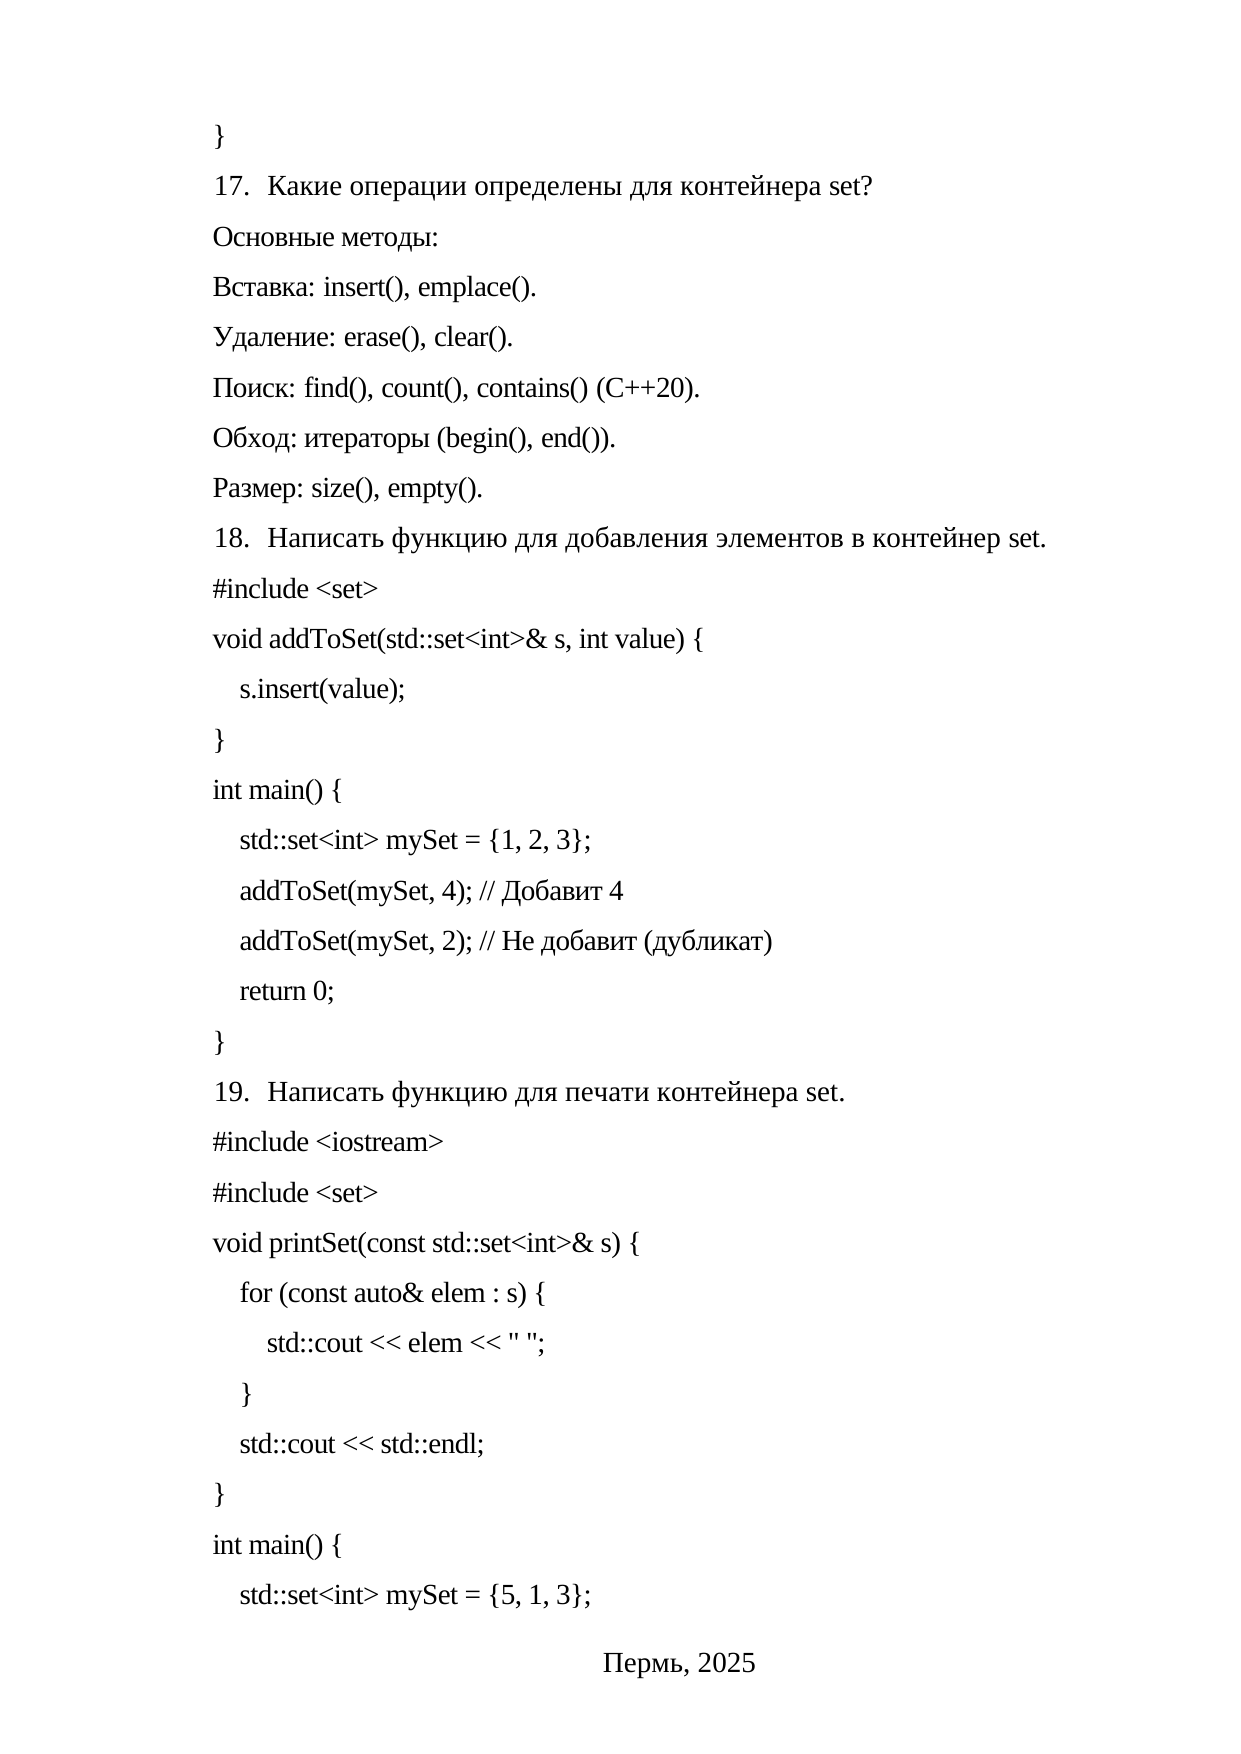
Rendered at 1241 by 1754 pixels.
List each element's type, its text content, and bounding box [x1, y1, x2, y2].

list } [177, 118, 1181, 152]
list } [177, 1477, 1181, 1510]
list std::cout << std::endl; [177, 1426, 1181, 1460]
list Поиск: find(), count(), contains() (C++20). [177, 370, 1181, 403]
list std::set<int> mySet = {1, 2, 3}; [177, 822, 1181, 856]
list Удаление: erase(), clear(). [177, 319, 1181, 353]
list for (const auto& elem : s) { [177, 1275, 1181, 1309]
list } [177, 1376, 1181, 1409]
list int main() { [177, 772, 1181, 806]
list #include <iostream> [177, 1124, 1181, 1158]
list } [177, 1024, 1181, 1057]
list s.insert(value); [177, 672, 1181, 705]
list addToSet(mySet, 2); // Не добавит (дубликат) [177, 923, 1181, 957]
list #include <set> [177, 1175, 1181, 1208]
list Обход: итераторы (begin(), end()). [177, 420, 1181, 453]
list Какие операции определены для контейнера set? [177, 168, 1181, 202]
list Написать функцию для добавления элементов в контейнер set. [177, 521, 1181, 554]
list Размер: size(), empty(). [177, 470, 1181, 504]
list #include <set> [177, 571, 1181, 604]
list Вставка: insert(), emplace(). [177, 269, 1181, 303]
list Основные методы: [177, 219, 1181, 252]
list void addToSet(std::set<int>& s, int value) { [177, 621, 1181, 655]
list std::cout << elem << " "; [177, 1326, 1181, 1359]
list void printSet(const std::set<int>& s) { [177, 1225, 1181, 1258]
list addToSet(mySet, 4); // Добавит 4 [177, 873, 1181, 906]
list } [177, 722, 1181, 755]
list std::set<int> mySet = {5, 1, 3}; [177, 1577, 1181, 1611]
list Написать функцию для печати контейнера set. [177, 1074, 1181, 1108]
list int main() { [177, 1527, 1181, 1560]
list return 0; [177, 973, 1181, 1007]
